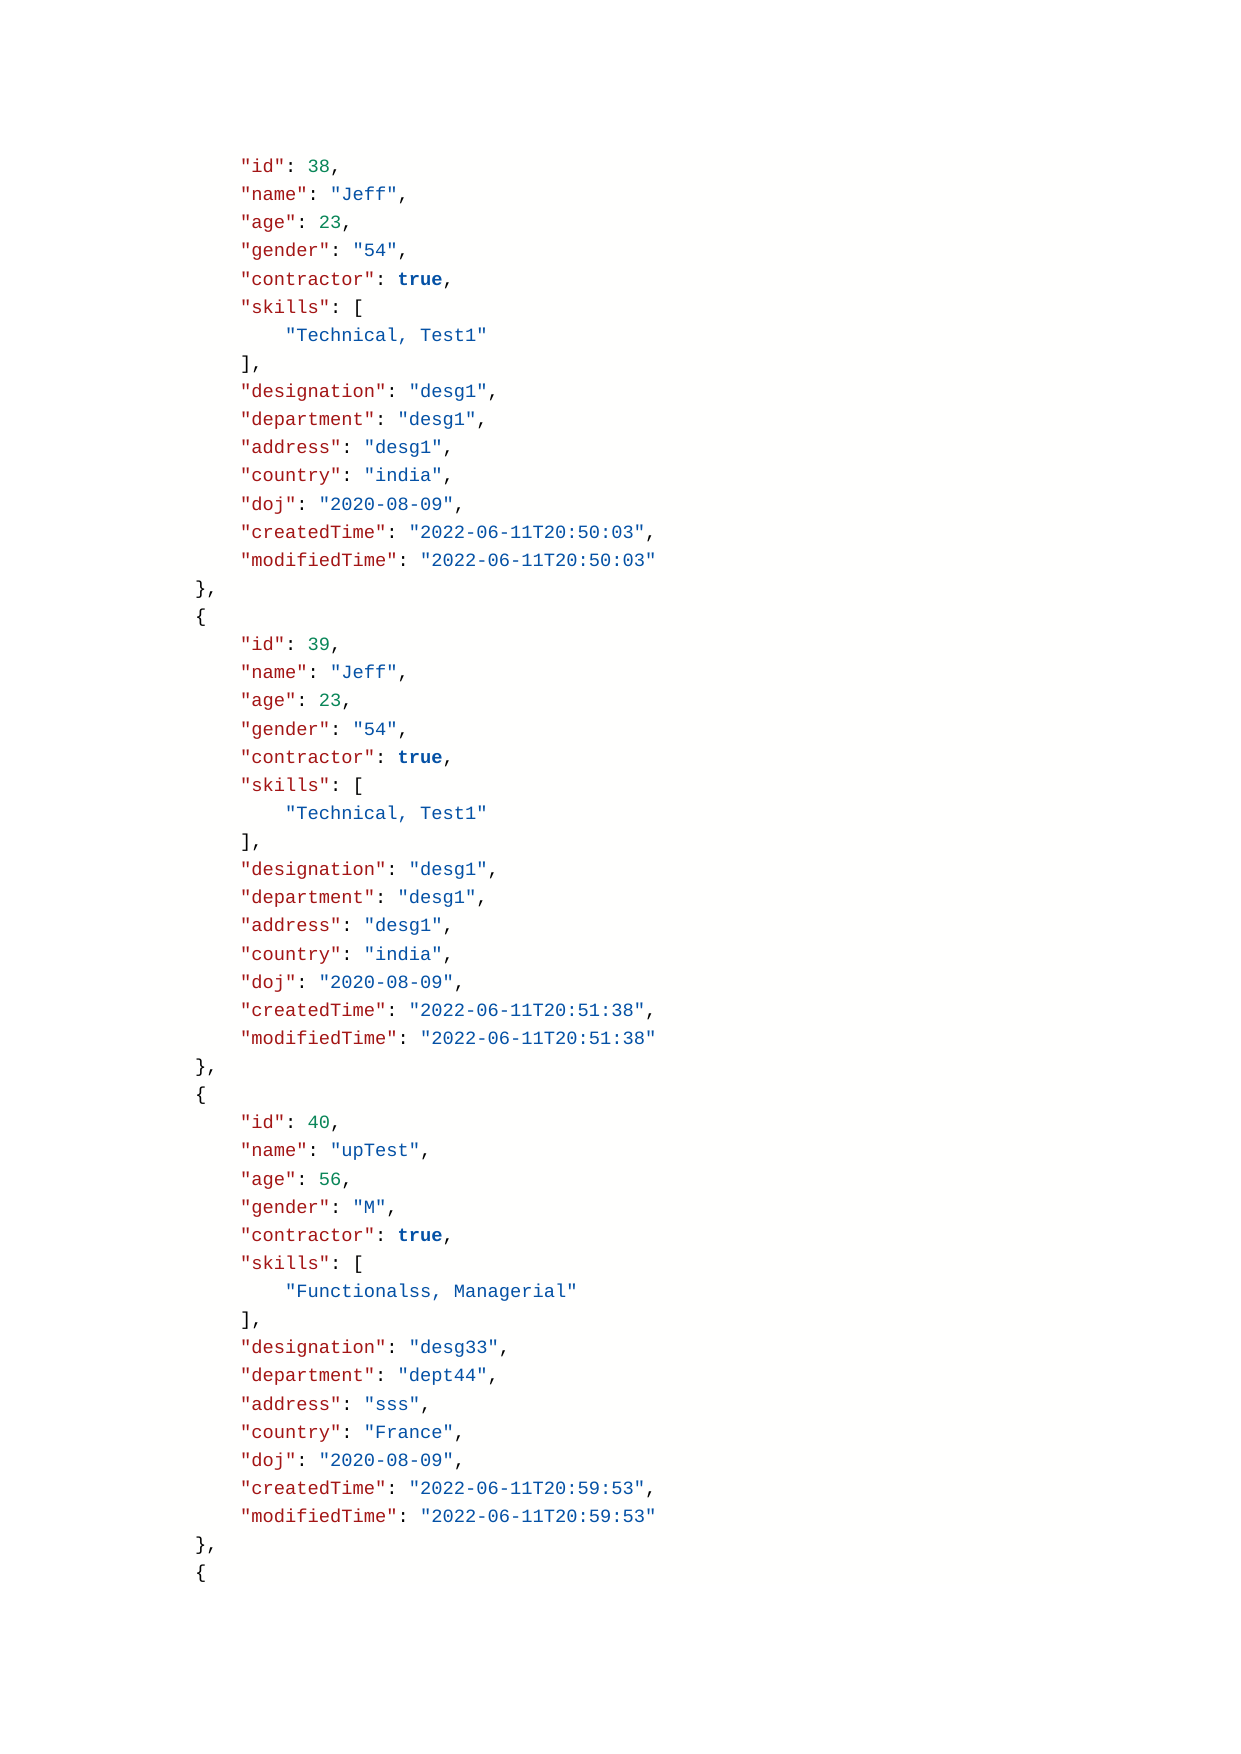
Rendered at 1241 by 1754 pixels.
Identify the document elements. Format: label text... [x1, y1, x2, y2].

text "age": 23, [150, 684, 1090, 712]
text "skills": [ [150, 291, 1090, 319]
text "name": "Jeff", [150, 178, 1090, 206]
text "contractor": true, [150, 741, 1090, 769]
text }, [150, 1050, 1090, 1078]
text ], [150, 825, 1090, 853]
text "designation": "desg1", [150, 375, 1090, 403]
text "age": 23, [150, 206, 1090, 234]
text { [150, 600, 1090, 628]
text "createdTime": "2022-06-11T20:50:03", [150, 516, 1090, 544]
text "id": 39, [150, 628, 1090, 656]
text "Technical, Test1" [150, 797, 1090, 825]
text "address": "sss", [150, 1387, 1090, 1416]
text "designation": "desg33", [150, 1331, 1090, 1359]
text "skills": [ [150, 769, 1090, 797]
text "doj": "2020-08-09", [150, 1444, 1090, 1472]
text "gender": "54", [150, 234, 1090, 262]
text "department": "desg1", [150, 881, 1090, 909]
text "country": "France", [150, 1416, 1090, 1444]
text "contractor": true, [150, 1219, 1090, 1247]
text "designation": "desg1", [150, 853, 1090, 881]
text { [150, 1556, 1090, 1584]
text "address": "desg1", [150, 431, 1090, 459]
text "gender": "M", [150, 1191, 1090, 1219]
text "skills": [ [150, 1247, 1090, 1275]
text "department": "desg1", [150, 403, 1090, 431]
text "Technical, Test1" [150, 319, 1090, 347]
text }, [150, 572, 1090, 600]
text "modifiedTime": "2022-06-11T20:51:38" [150, 1022, 1090, 1050]
text "doj": "2020-08-09", [150, 966, 1090, 994]
text "country": "india", [150, 937, 1090, 966]
text "Functionalss, Managerial" [150, 1275, 1090, 1303]
text "modifiedTime": "2022-06-11T20:50:03" [150, 544, 1090, 572]
text "country": "india", [150, 459, 1090, 487]
text "department": "dept44", [150, 1359, 1090, 1387]
text "gender": "54", [150, 712, 1090, 741]
text "name": "Jeff", [150, 656, 1090, 684]
text { [150, 1078, 1090, 1106]
text "age": 56, [150, 1162, 1090, 1191]
text "id": 40, [150, 1106, 1090, 1134]
text }, [150, 1528, 1090, 1556]
text "modifiedTime": "2022-06-11T20:59:53" [150, 1500, 1090, 1528]
text "address": "desg1", [150, 909, 1090, 937]
text "createdTime": "2022-06-11T20:51:38", [150, 994, 1090, 1022]
text "id": 38, [150, 150, 1090, 178]
text ], [150, 347, 1090, 375]
text "name": "upTest", [150, 1134, 1090, 1162]
text "createdTime": "2022-06-11T20:59:53", [150, 1472, 1090, 1500]
text ], [150, 1303, 1090, 1331]
text "doj": "2020-08-09", [150, 487, 1090, 516]
text "contractor": true, [150, 262, 1090, 291]
